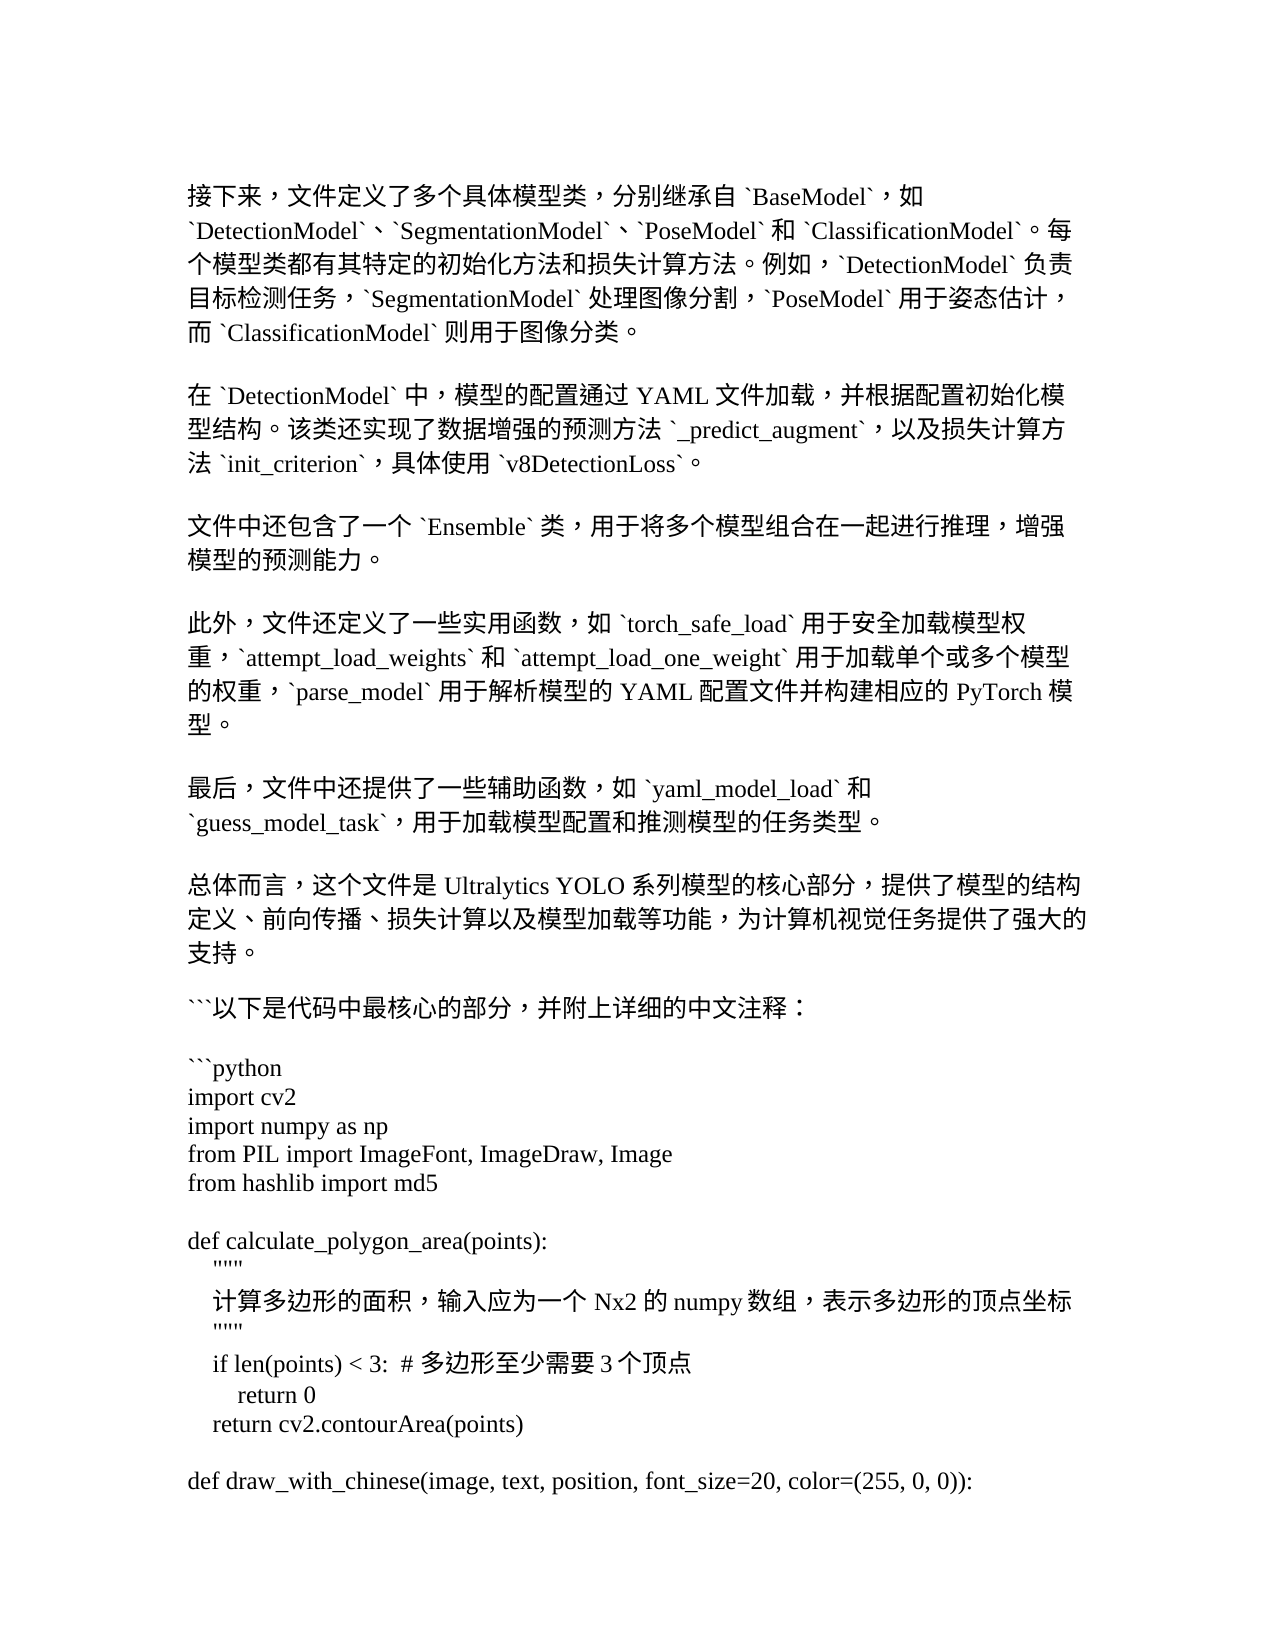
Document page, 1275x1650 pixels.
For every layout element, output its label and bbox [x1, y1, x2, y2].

text [187, 991, 1087, 1495]
text [187, 150, 1087, 970]
